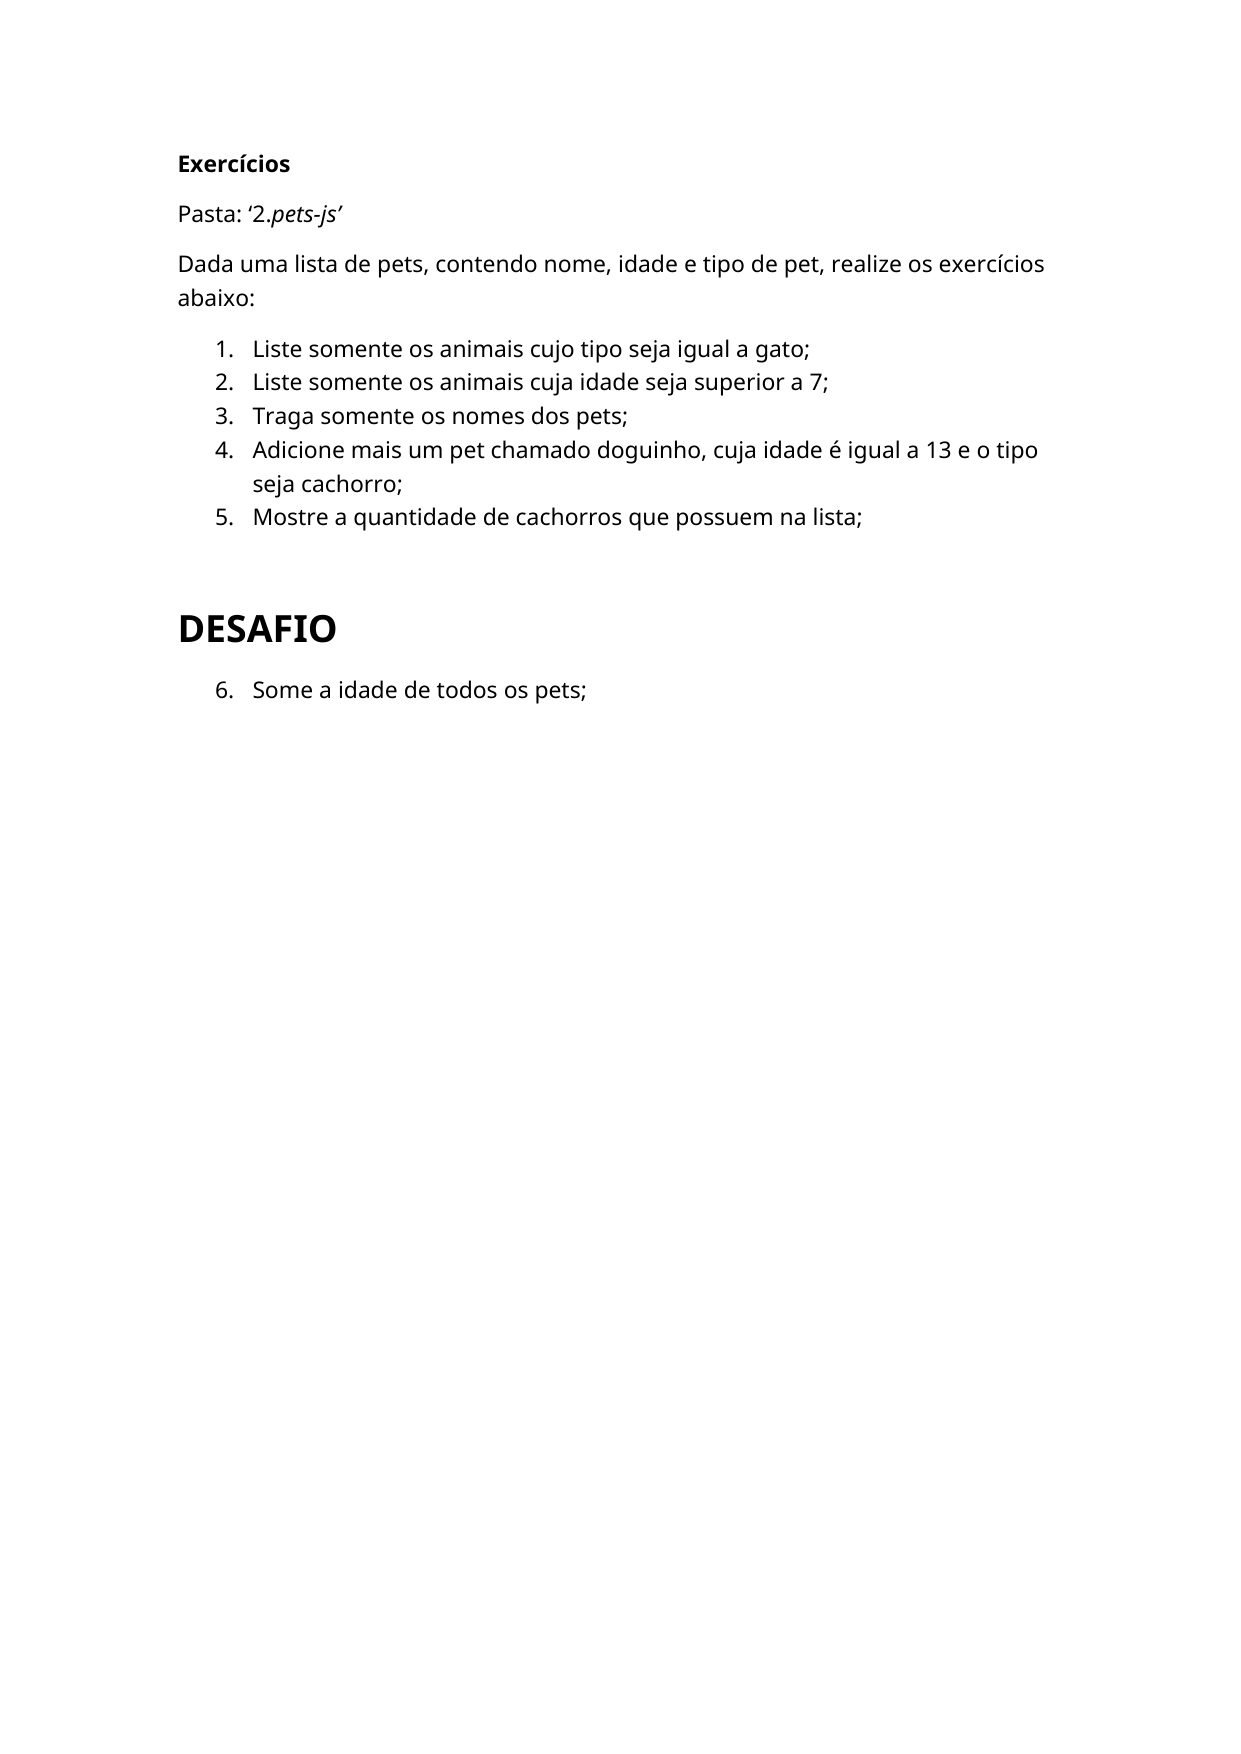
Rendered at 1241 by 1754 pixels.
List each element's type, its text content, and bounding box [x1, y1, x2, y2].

text Pasta: ‘2.pets-js’ [177, 198, 1063, 229]
text Exercícios [177, 148, 1063, 179]
text DESAFIO [177, 602, 1063, 653]
list Liste somente os animais cuja idade seja superior a 7; [215, 366, 1063, 398]
list Mostre a quantidade de cachorros que possuem na lista; [215, 501, 1063, 533]
list Adicione mais um pet chamado doguinho, cuja idade é igual a 13 e o tipo seja cachorro; [215, 434, 1063, 499]
list Traga somente os nomes dos pets; [215, 400, 1063, 431]
list Some a idade de todos os pets; [215, 674, 1063, 705]
list Liste somente os animais cujo tipo seja igual a gato; [215, 333, 1063, 364]
text Dada uma lista de pets, contendo nome, idade e tipo de pet, realize os exercícios abaixo: [177, 248, 1063, 313]
